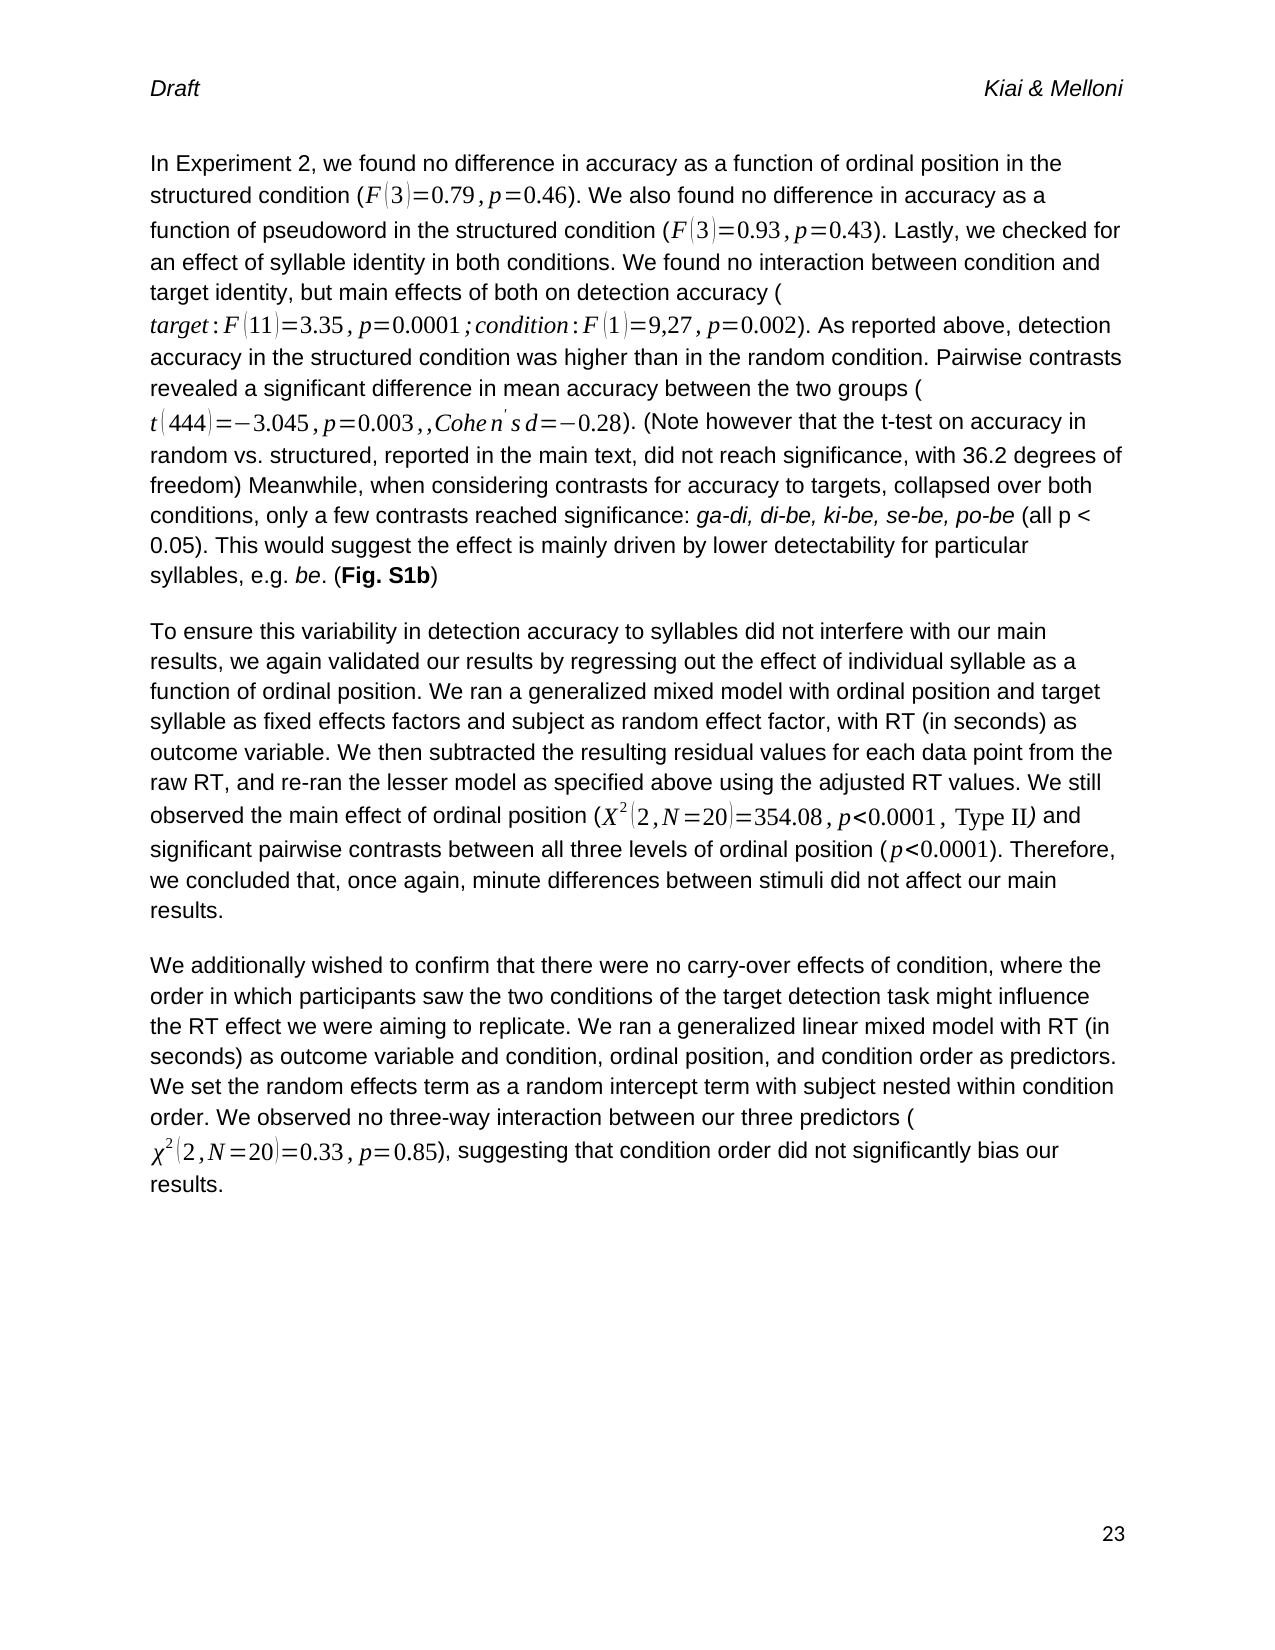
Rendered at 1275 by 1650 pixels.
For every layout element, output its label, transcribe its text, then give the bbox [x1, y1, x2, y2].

text We additionally wished to confirm that there were no carry-over effects of condition, where the order in which participants saw the two conditions of the target detection task might influence the RT effect we were aiming to replicate. We ran a generalized linear mixed model with RT (in seconds) as outcome variable and condition, ordinal position, and condition order as predictors. We set the random effects term as a random intercept term with subject nested within condition order. We observed no three-way interaction between our three predictors (), suggesting that condition order did not significantly bias our results. [150, 952, 1125, 1197]
text To ensure this variability in detection accuracy to syllables did not interfere with our main results, we again validated our results by regressing out the effect of individual syllable as a function of ordinal position. We ran a generalized mixed model with ordinal position and target syllable as fixed effects factors and subject as random effect factor, with RT (in seconds) as outcome variable. We then subtracted the resulting residual values for each data point from the raw RT, and re-ran the lesser model as specified above using the adjusted RT values. We still observed the main effect of ordinal position () and significant pairwise contrasts between all three levels of ordinal position (). Therefore, we concluded that, once again, minute differences between stimuli did not affect our main results. [150, 618, 1125, 923]
text In Experiment 2, we found no difference in accuracy as a function of ordinal position in the structured condition (). We also found no difference in accuracy as a function of pseudoword in the structured condition (). Lastly, we checked for an effect of syllable identity in both conditions. We found no interaction between condition and target identity, but main effects of both on detection accuracy (). As reported above, detection accuracy in the structured condition was higher than in the random condition. Pairwise contrasts revealed a significant difference in mean accuracy between the two groups (). (Note however that the t-test on accuracy in random vs. structured, reported in the main text, did not reach significance, with 36.2 degrees of freedom) Meanwhile, when considering contrasts for accuracy to targets, collapsed over both conditions, only a few contrasts reached significance: ga-di, di-be, ki-be, se-be, po-be (all p < 0.05). This would suggest the effect is mainly driven by lower detectability for particular syllables, e.g. be. (Fig. S1b) [150, 150, 1125, 589]
